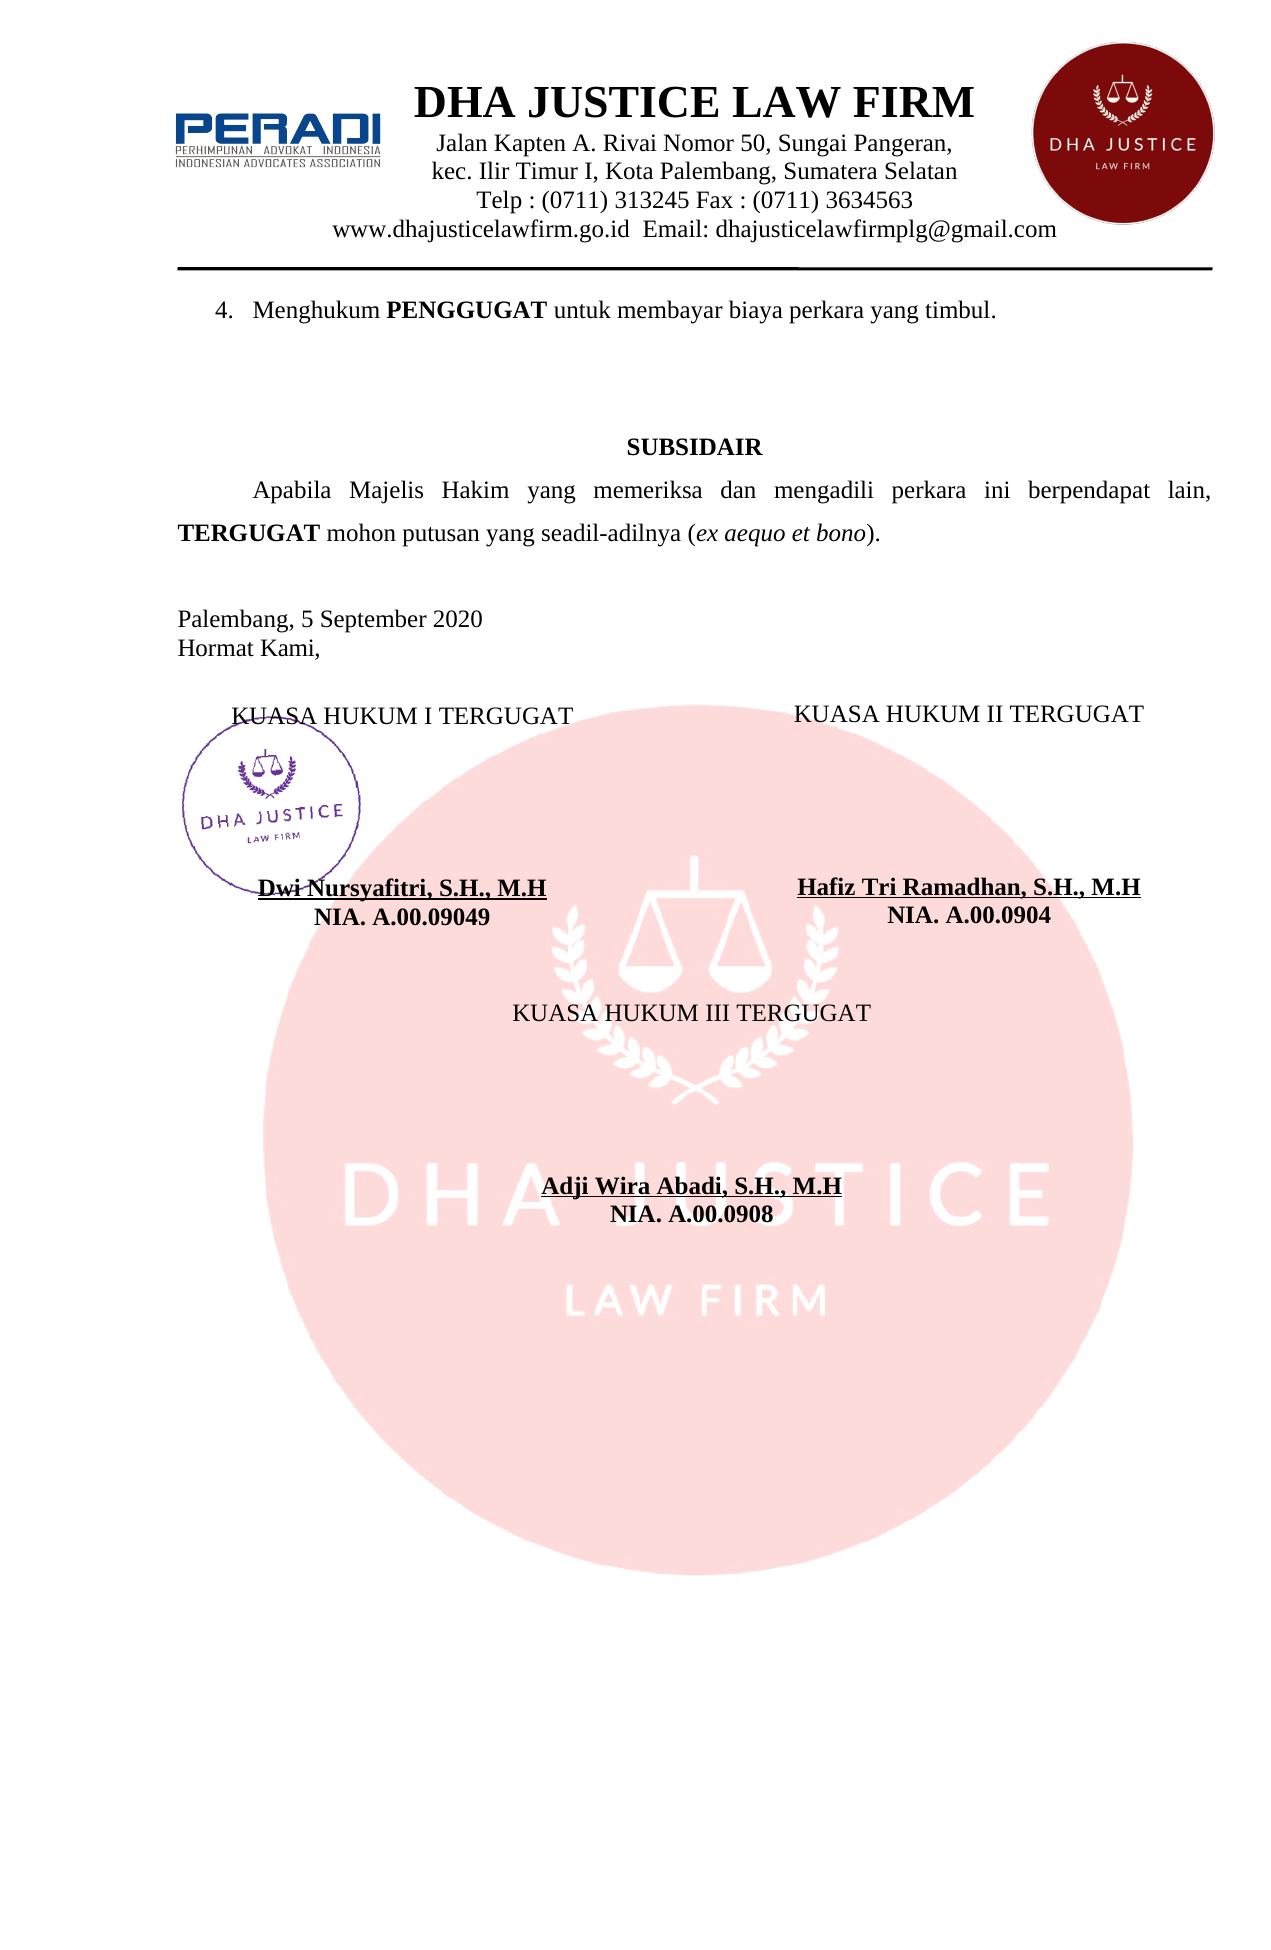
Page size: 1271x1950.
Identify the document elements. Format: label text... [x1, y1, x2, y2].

text Hormat Kami, [177, 633, 1199, 662]
list Menghukum PENGGUGAT untuk membayar biaya perkara yang timbul. [215, 295, 1212, 324]
picture [1016, 17, 1229, 230]
text Apabila Majelis Hakim yang memeriksa dan mengadili perkara ini berpendapat lain, TERGUGAT mohon putusan yang seadil-adilnya (ex aequo et bono). [177, 475, 1212, 547]
picture [173, 111, 383, 170]
picture [157, 683, 382, 909]
text SUBSIDAIR [177, 432, 1212, 460]
picture [311, 883, 320, 896]
text Palembang, 5 September 2020 [177, 604, 1200, 633]
